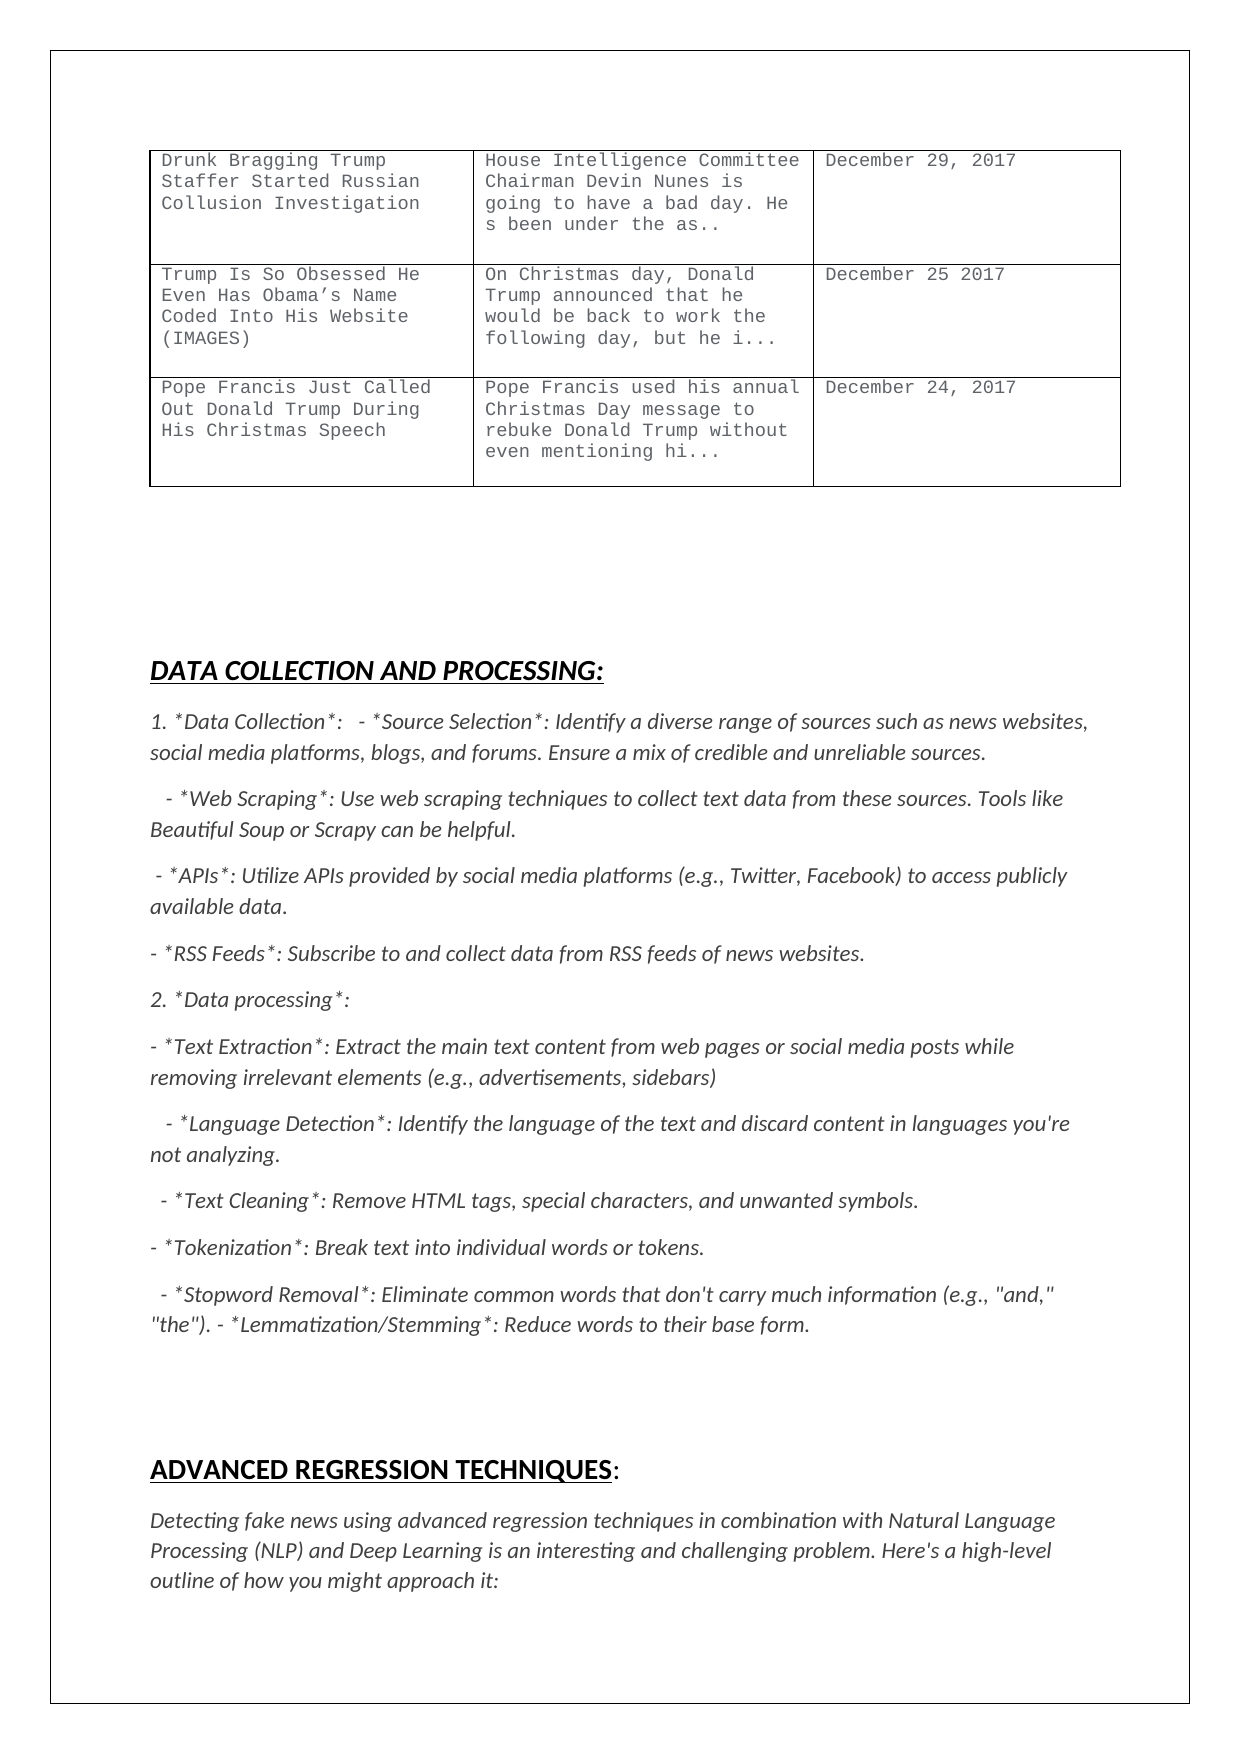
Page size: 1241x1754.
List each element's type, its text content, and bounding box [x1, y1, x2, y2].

table_cell Drunk Bragging Trump Staffer Started Russian Collusion Investigation [151, 151, 473, 264]
table_cell December 29, 2017 [814, 151, 1120, 264]
text - *Text Cleaning*: Remove HTML tags, special characters, and unwanted symbols. [150, 1187, 1090, 1214]
text ADVANCED REGRESSION TECHNIQUES: [150, 1451, 1090, 1487]
text - *RSS Feeds*: Subscribe to and collect data from RSS feeds of news websites. [150, 939, 1090, 967]
table_cell December 24, 2017 [814, 378, 1120, 486]
text DATA COLLECTION AND PROCESSING: [150, 652, 1090, 688]
table_cell House Intelligence Committee Chairman Devin Nunes is going to have a bad day. He s been under the as.. [474, 151, 813, 264]
text - *Stopword Removal*: Eliminate common words that don't carry much information (e.g., "and," "the"). - *Lemmatization/Stemming*: Reduce words to their base form. [150, 1280, 1090, 1338]
table_cell December 25 2017 [814, 265, 1120, 377]
text 1. *Data Collection*: - *Source Selection*: Identify a diverse range of sources such as news websites, social media platforms, blogs, and forums. Ensure a mix of credible and unreliable sources. [150, 707, 1090, 766]
text - *APIs*: Utilize APIs provided by social media platforms (e.g., Twitter, Facebook) to access publicly available data. [150, 862, 1090, 920]
text - *Tokenization*: Break text into individual words or tokens. [150, 1233, 1090, 1261]
text - *Web Scraping*: Use web scraping techniques to collect text data from these sources. Tools like Beautiful Soup or Scrapy can be helpful. [150, 784, 1090, 843]
table_cell On Christmas day, Donald Trump announced that he would be back to work the following day, but he i... [474, 265, 813, 377]
text 2. *Data processing*: [150, 986, 1090, 1013]
text - *Language Detection*: Identify the language of the text and discard content in languages you're not analyzing. [150, 1109, 1090, 1168]
table_cell Trump Is So Obsessed He Even Has Obama’s Name Coded Into His Website (IMAGES) [151, 265, 473, 377]
table_cell Pope Francis used his annual Christmas Day message to rebuke Donald Trump without even mentioning hi... [474, 378, 813, 486]
table_cell Pope Francis Just Called Out Donald Trump During His Christmas Speech [151, 378, 473, 486]
text - *Text Extraction*: Extract the main text content from web pages or social media posts while removing irrelevant elements (e.g., advertisements, sidebars) [150, 1032, 1090, 1091]
text Detecting fake news using advanced regression techniques in combination with Natural Language Processing (NLP) and Deep Learning is an interesting and challenging problem. Here's a high-level outline of how you might approach it: [150, 1506, 1090, 1595]
